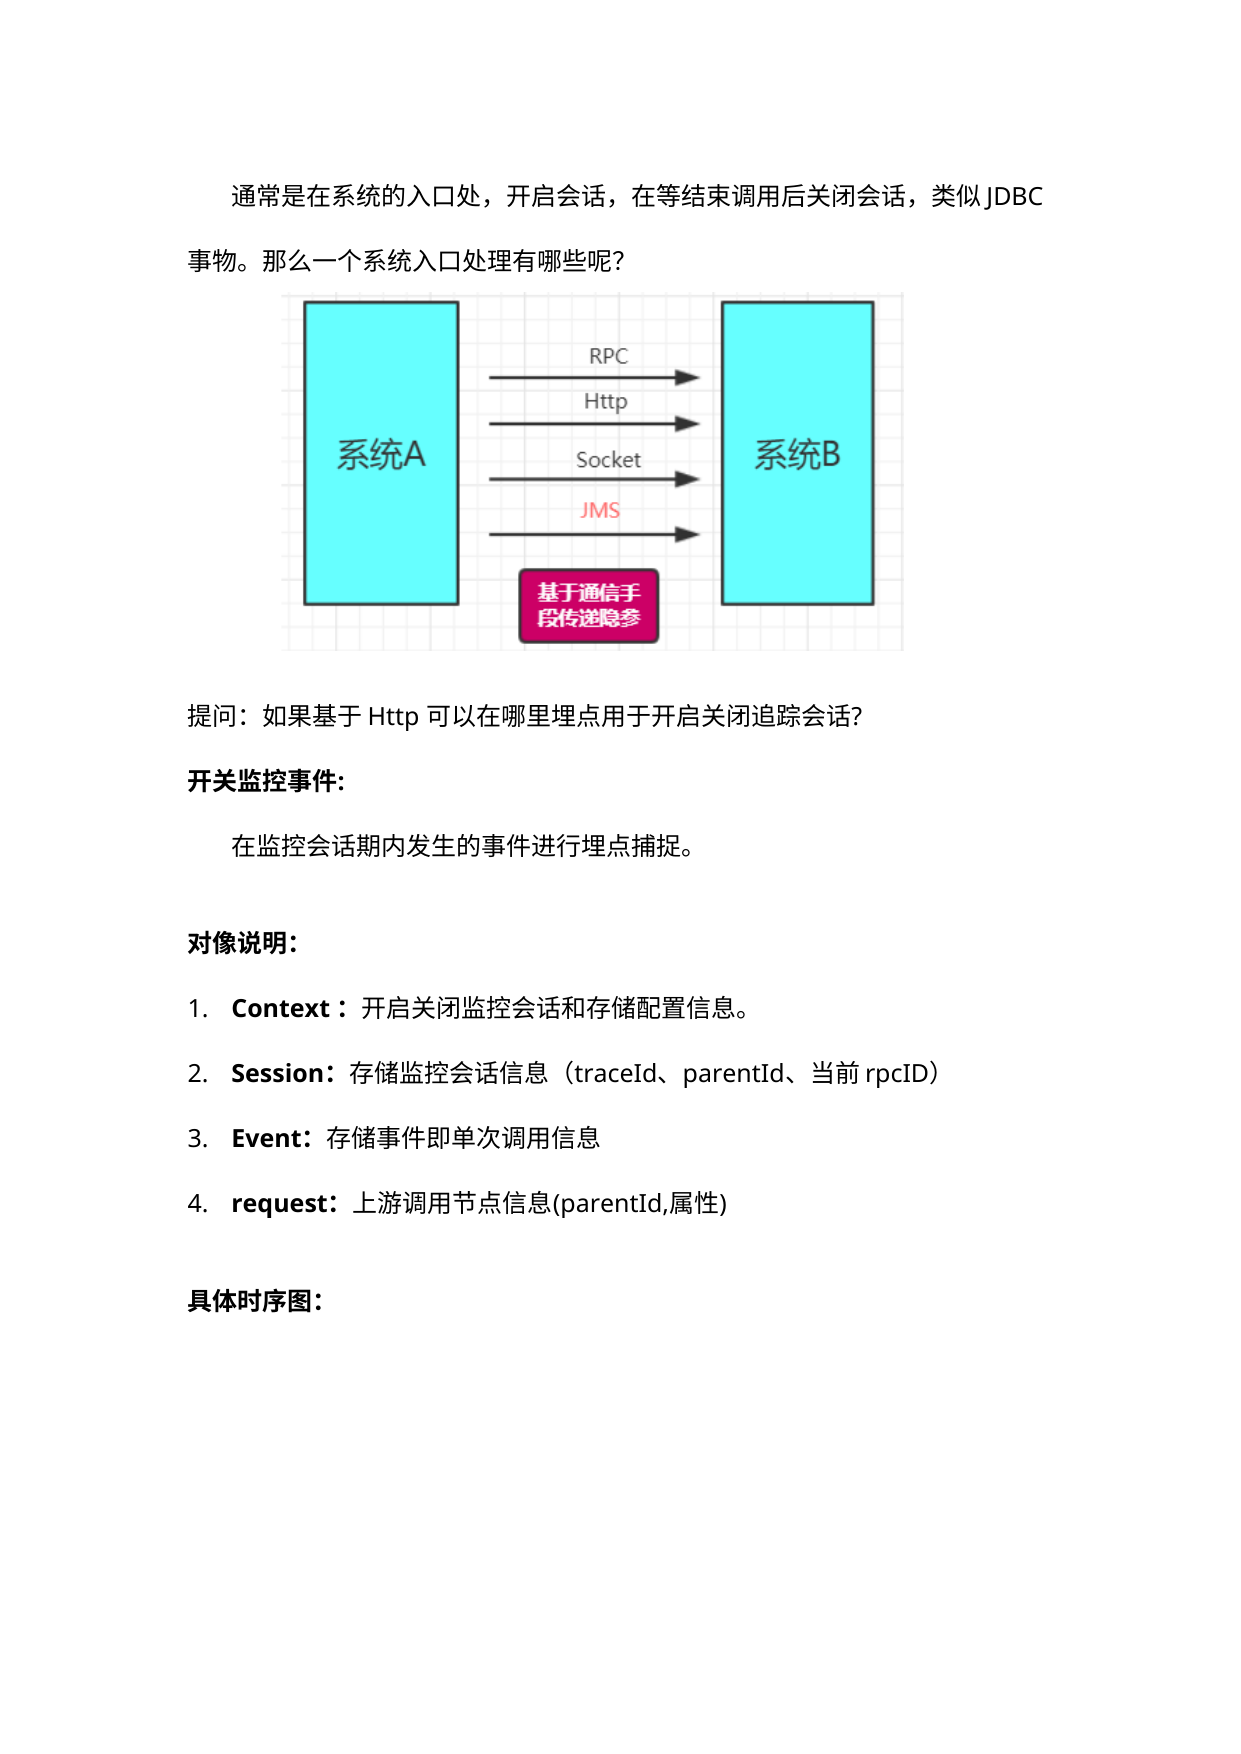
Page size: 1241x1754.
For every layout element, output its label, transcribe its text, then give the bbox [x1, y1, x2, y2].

picture [281, 292, 904, 651]
text 具体时序图： [187, 1267, 1053, 1332]
text 通常是在系统的入口处，开启会话，在等结束调用后关闭会话，类似JDBC事物。那么一个系统入口处理有哪些呢？ [187, 162, 1053, 292]
text 在监控会话期内发生的事件进行埋点捕捉。 [187, 812, 1053, 877]
text 对像说明： [187, 909, 1053, 974]
list Session：存储监控会话信息（traceId、parentId、当前rpcID） [187, 1039, 1053, 1104]
text 开关监控事件: [187, 747, 1053, 812]
list request：上游调用节点信息(parentId,属性) [187, 1169, 1053, 1234]
text 提问：如果基于Http 可以在哪里埋点用于开启关闭追踪会话? [187, 682, 1053, 747]
list Event：存储事件即单次调用信息 [187, 1104, 1053, 1169]
list Context ：开启关闭监控会话和存储配置信息。 [187, 974, 1053, 1039]
